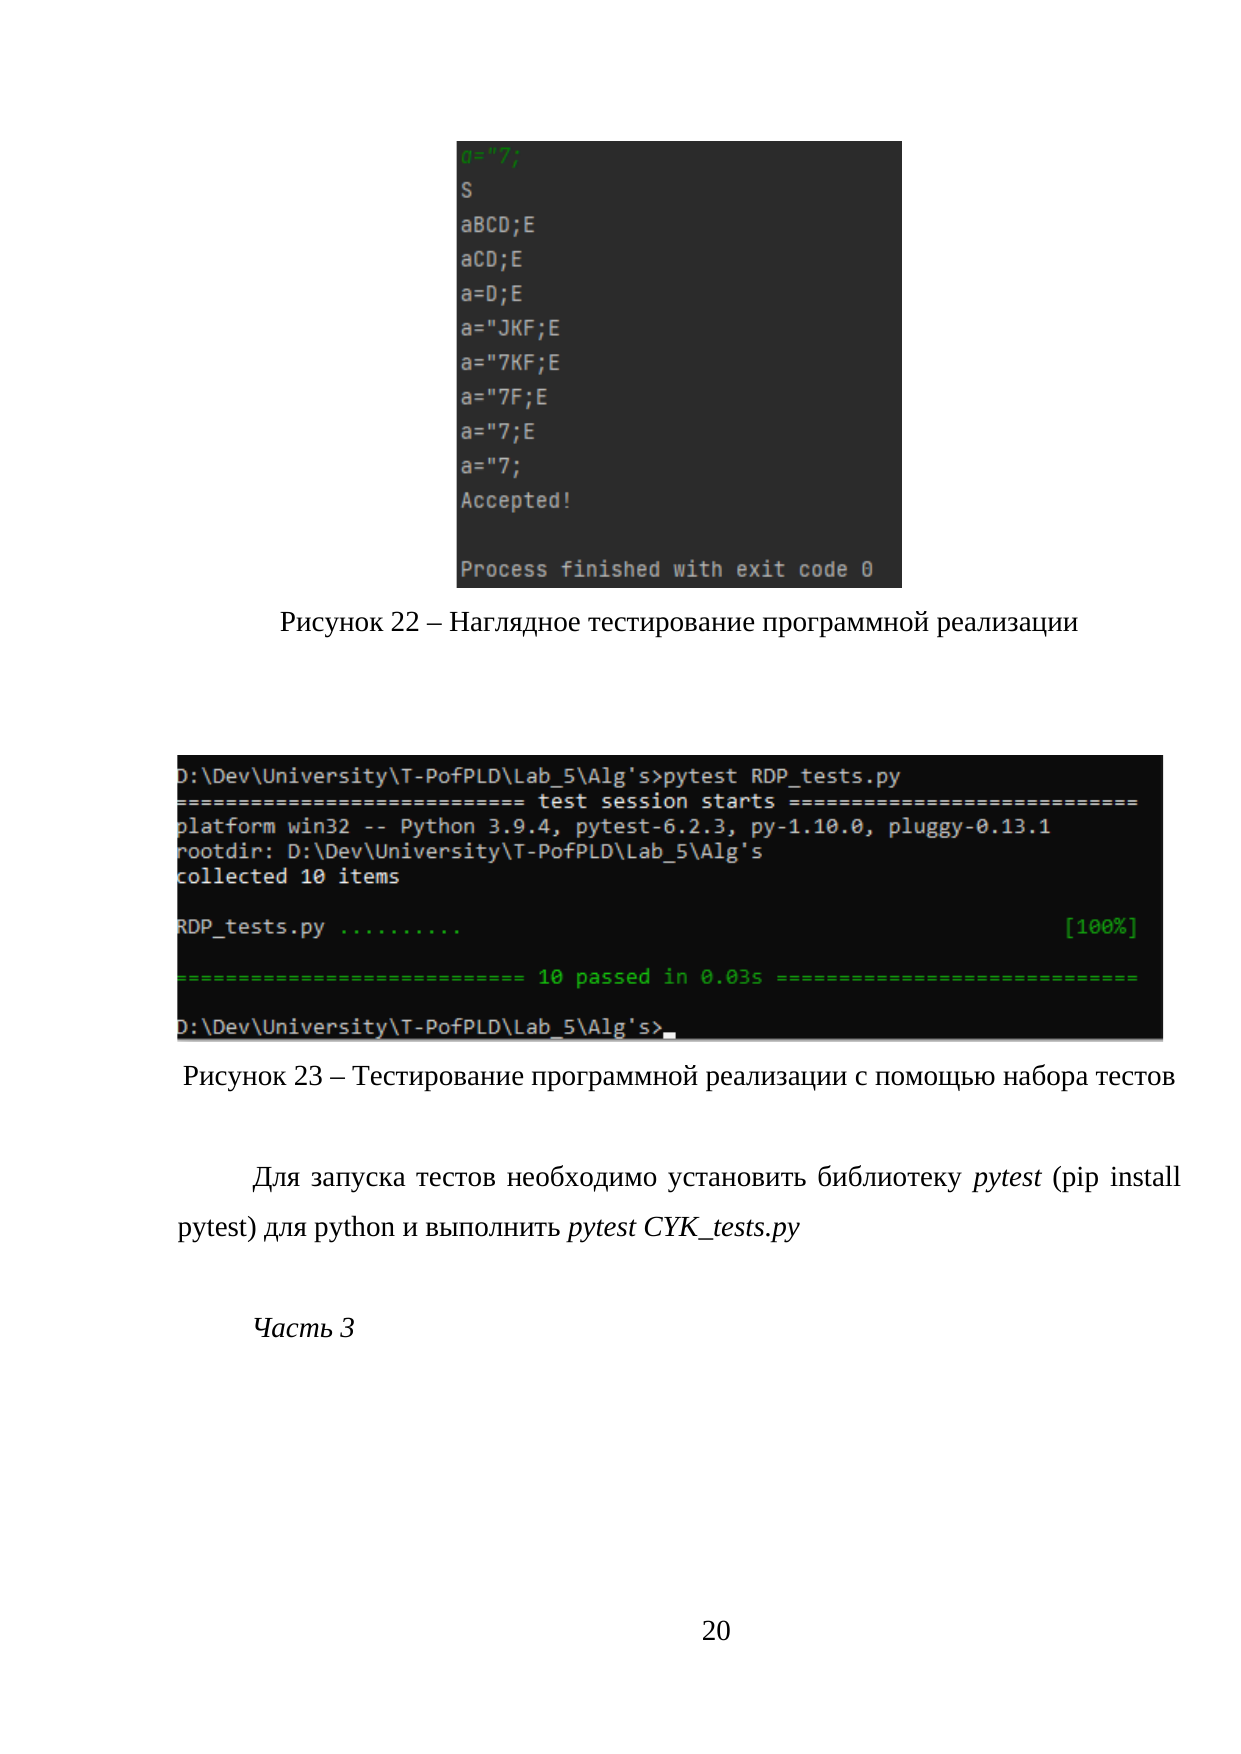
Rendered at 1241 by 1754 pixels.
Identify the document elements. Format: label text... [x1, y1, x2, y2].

list Для запуска тестов необходимо установить библиотеку pytest (pip install pytest) для python и выполнить pytest CYK_tests.py [177, 1159, 1181, 1243]
text Часть 3 [177, 1310, 1181, 1343]
picture [456, 141, 902, 588]
list Рисунок 23 – Тестирование программной реализации с помощью набора тестов [177, 1058, 1181, 1092]
list Рисунок 22 – Наглядное тестирование программной реализации [177, 604, 1181, 638]
picture [177, 755, 1164, 1042]
